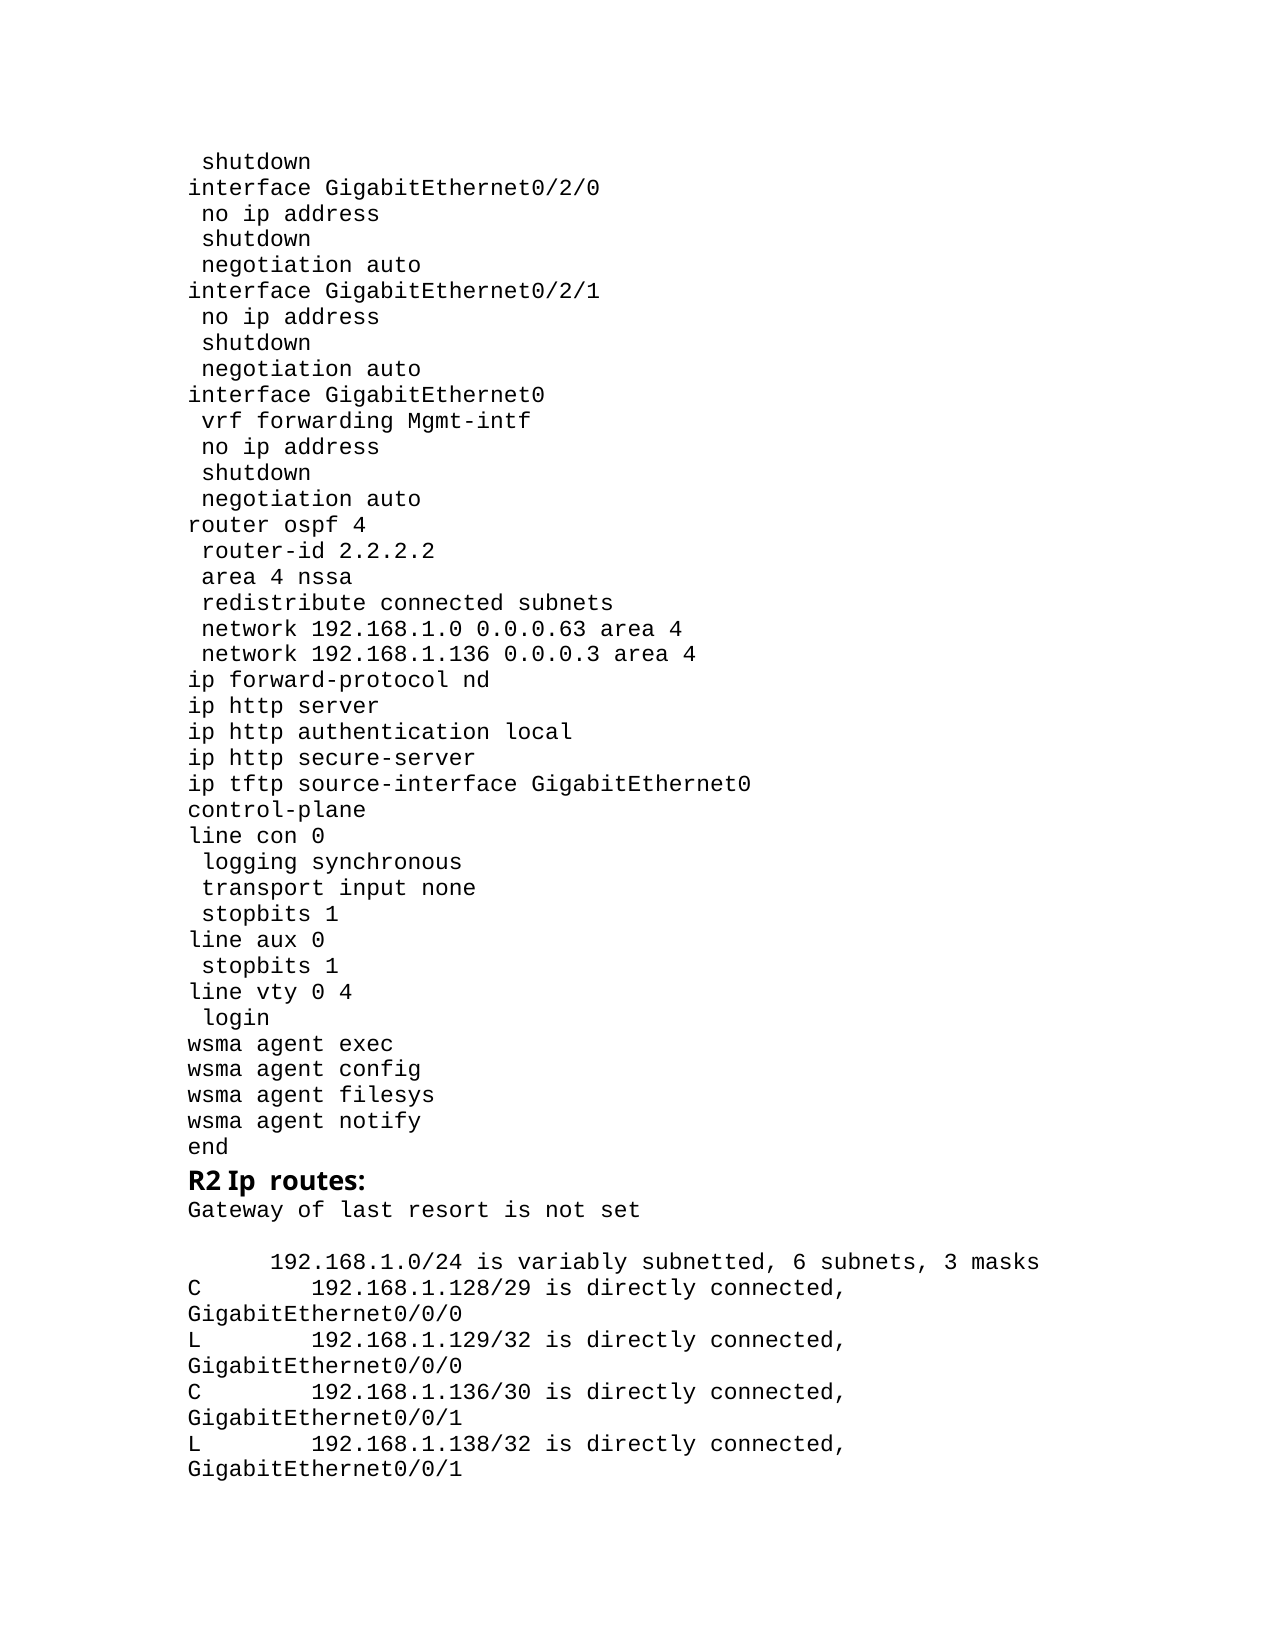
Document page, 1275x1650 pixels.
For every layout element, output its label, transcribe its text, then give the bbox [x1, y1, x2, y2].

text negotiation auto [187, 254, 1087, 280]
text line aux 0 [187, 928, 1087, 954]
text Gateway of last resort is not set [187, 1198, 1087, 1224]
text shutdown [187, 150, 1087, 176]
text line con 0 [187, 824, 1087, 850]
text end [187, 1136, 1087, 1162]
text interface GigabitEthernet0/2/1 [187, 280, 1087, 306]
text R2 Ip routes: [187, 1162, 1087, 1198]
text interface GigabitEthernet0 [187, 383, 1087, 409]
text router ospf 4 [187, 513, 1087, 539]
text L 192.168.1.138/32 is directly connected, GigabitEthernet0/0/1 [187, 1432, 1087, 1484]
text transport input none [187, 876, 1087, 902]
text network 192.168.1.136 0.0.0.3 area 4 [187, 643, 1087, 669]
text ip http server [187, 695, 1087, 721]
text login [187, 1006, 1087, 1032]
text stopbits 1 [187, 954, 1087, 980]
text network 192.168.1.0 0.0.0.63 area 4 [187, 617, 1087, 643]
text stopbits 1 [187, 902, 1087, 928]
text no ip address [187, 435, 1087, 461]
text wsma agent config [187, 1058, 1087, 1084]
text wsma agent exec [187, 1032, 1087, 1058]
text 192.168.1.0/24 is variably subnetted, 6 subnets, 3 masks [187, 1250, 1087, 1276]
text ip http secure-server [187, 747, 1087, 772]
text L 192.168.1.129/32 is directly connected, GigabitEthernet0/0/0 [187, 1328, 1087, 1380]
text C 192.168.1.136/30 is directly connected, GigabitEthernet0/0/1 [187, 1380, 1087, 1432]
text interface GigabitEthernet0/2/0 [187, 176, 1087, 202]
text wsma agent filesys [187, 1084, 1087, 1110]
text ip tftp source-interface GigabitEthernet0 [187, 772, 1087, 798]
text redistribute connected subnets [187, 591, 1087, 617]
text negotiation auto [187, 487, 1087, 513]
text wsma agent notify [187, 1110, 1087, 1136]
text shutdown [187, 461, 1087, 487]
text ip http authentication local [187, 721, 1087, 747]
text logging synchronous [187, 850, 1087, 876]
text vrf forwarding Mgmt-intf [187, 409, 1087, 435]
text line vty 0 4 [187, 980, 1087, 1006]
text ip forward-protocol nd [187, 669, 1087, 695]
text no ip address [187, 306, 1087, 332]
text shutdown [187, 228, 1087, 254]
text shutdown [187, 332, 1087, 357]
text negotiation auto [187, 357, 1087, 383]
text area 4 nssa [187, 565, 1087, 591]
text C 192.168.1.128/29 is directly connected, GigabitEthernet0/0/0 [187, 1276, 1087, 1328]
text router-id 2.2.2.2 [187, 539, 1087, 565]
text no ip address [187, 202, 1087, 228]
text control-plane [187, 798, 1087, 824]
